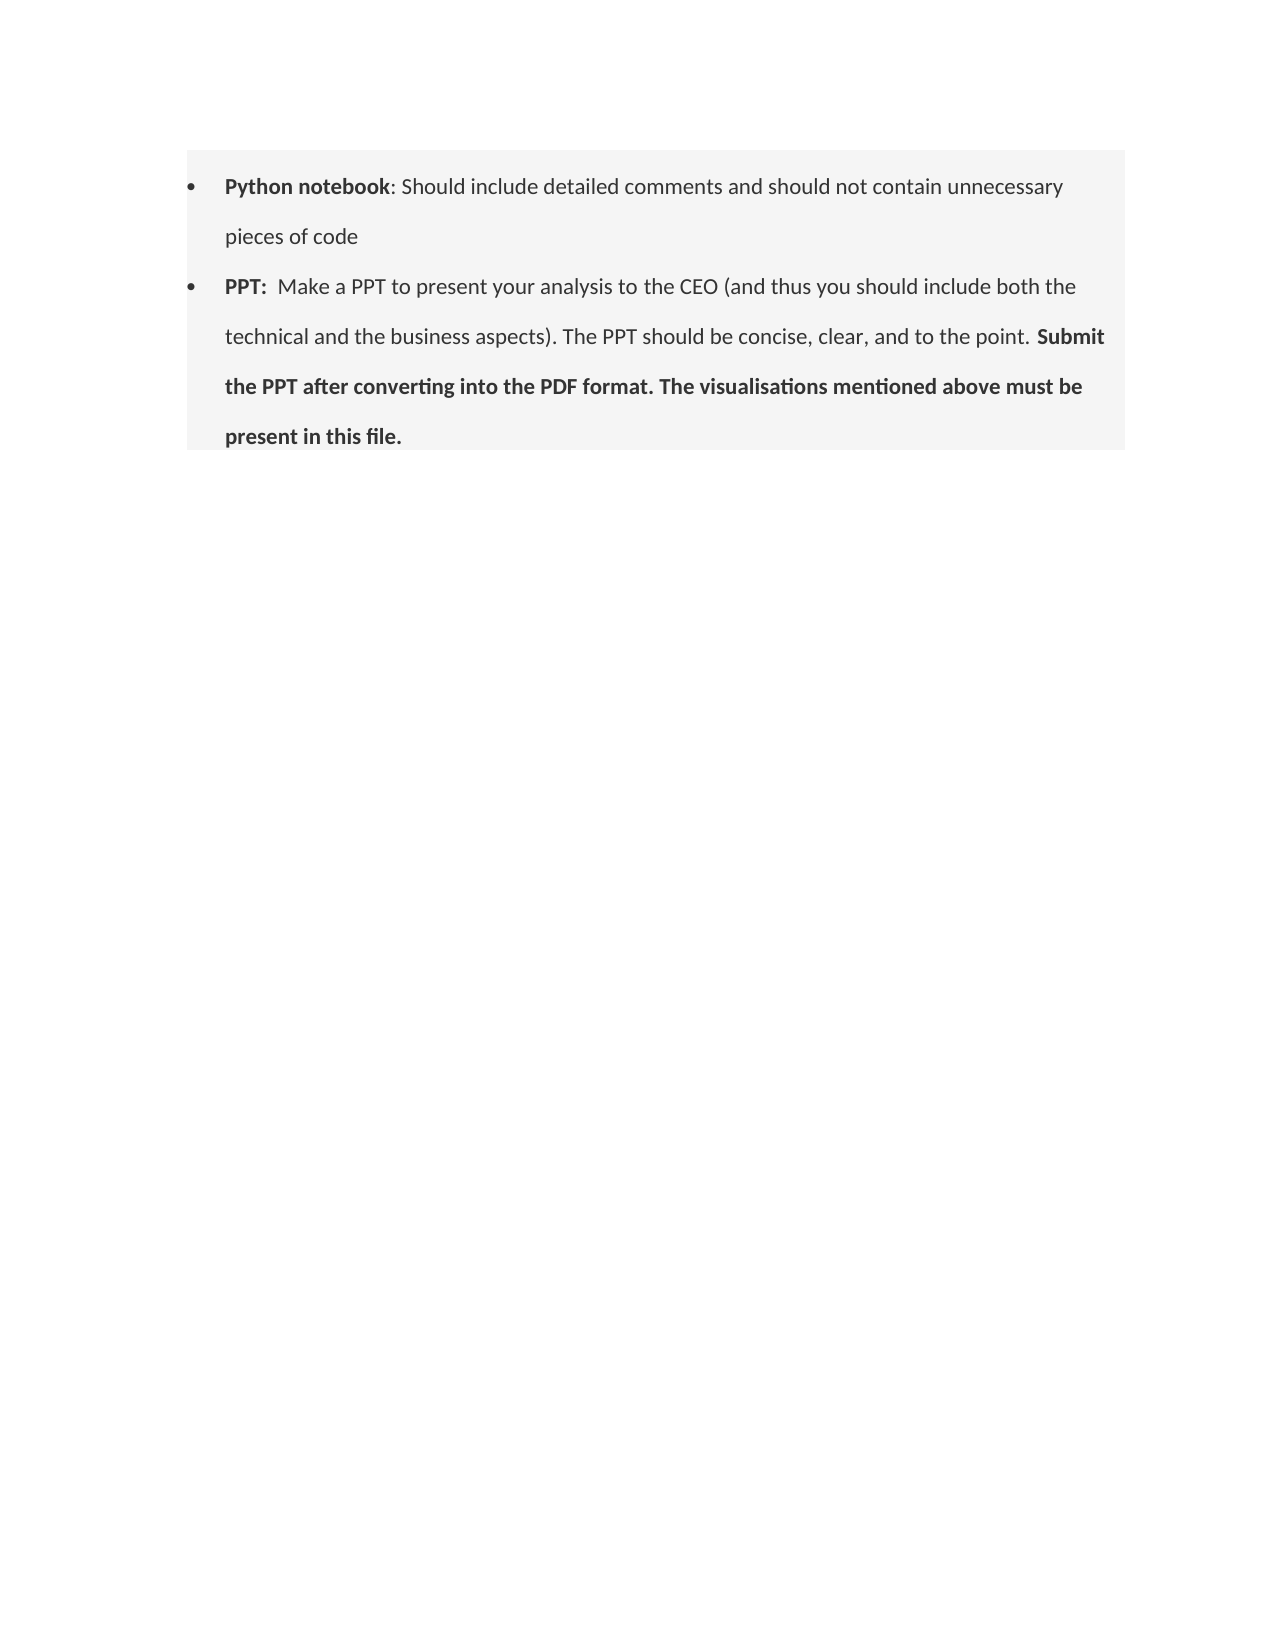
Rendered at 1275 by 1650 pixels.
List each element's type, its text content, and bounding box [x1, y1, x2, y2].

list Python notebook: Should include detailed comments and should not contain unnecessary pieces of code [187, 150, 1125, 250]
list PPT: Make a PPT to present your analysis to the CEO (and thus you should include both the technical and the business aspects). The PPT should be concise, clear, and to the point. Submit the PPT after converting into the PDF format. The visualisations mentioned above must be present in this file. [187, 250, 1125, 450]
